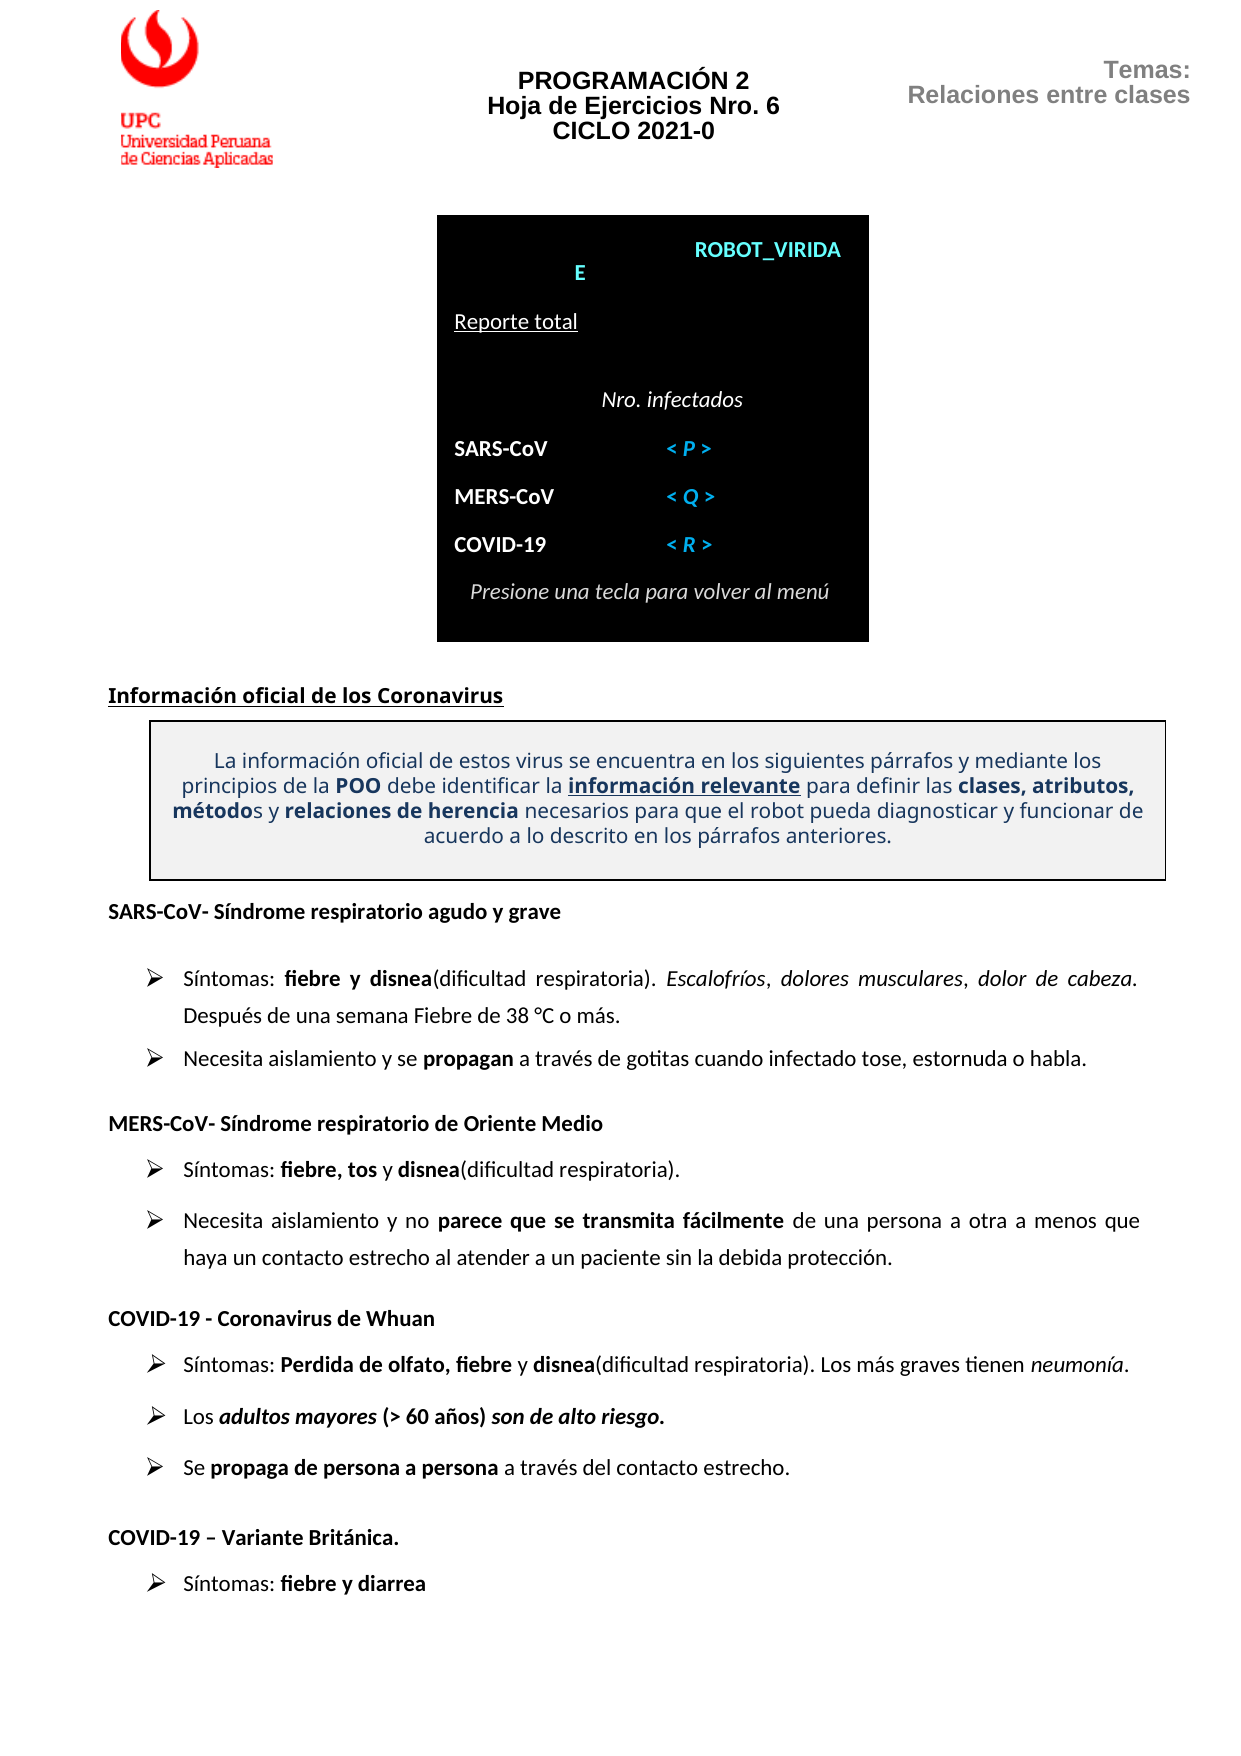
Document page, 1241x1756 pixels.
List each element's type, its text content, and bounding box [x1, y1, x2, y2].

list Síntomas: fiebre y diarrea [146, 1555, 1141, 1606]
subtitle MERS-CoV- Síndrome respiratorio de Oriente Medio [108, 1109, 1156, 1137]
list Síntomas: fiebre y disnea(dificultad respiratoria). Escalofríos, dolores musculares, dolor de cabeza. Después de una semana Fiebre de 38 °C o más. [146, 950, 1141, 1029]
list Síntomas: Perdida de olfato, fiebre y disnea(dificultad respiratoria). Los más graves tienen neumonía. [146, 1336, 1141, 1387]
subtitle COVID-19 - Coronavirus de Whuan [108, 1304, 1156, 1332]
subtitle COVID-19 – Variante Británica. [108, 1523, 1156, 1551]
picture [121, 10, 273, 168]
list Se propaga de persona a persona a través del contacto estrecho. [146, 1438, 1141, 1489]
subtitle Información oficial de los Coronavirus [108, 680, 1156, 709]
picture [437, 215, 869, 642]
list Necesita aislamiento y se propagan a través de gotitas cuando infectado tose, estornuda o habla. [146, 1029, 1141, 1080]
list Síntomas: fiebre, tos y disnea(dificultad respiratoria). [146, 1141, 1141, 1192]
list Necesita aislamiento y no parece que se transmita fácilmente de una persona a otra a menos que haya un contacto estrecho al atender a un paciente sin la debida protección. [146, 1192, 1141, 1271]
list Los adultos mayores (> 60 años) son de alto riesgo. [146, 1387, 1141, 1438]
text SARS-CoV- Síndrome respiratorio agudo y grave [108, 719, 1156, 925]
